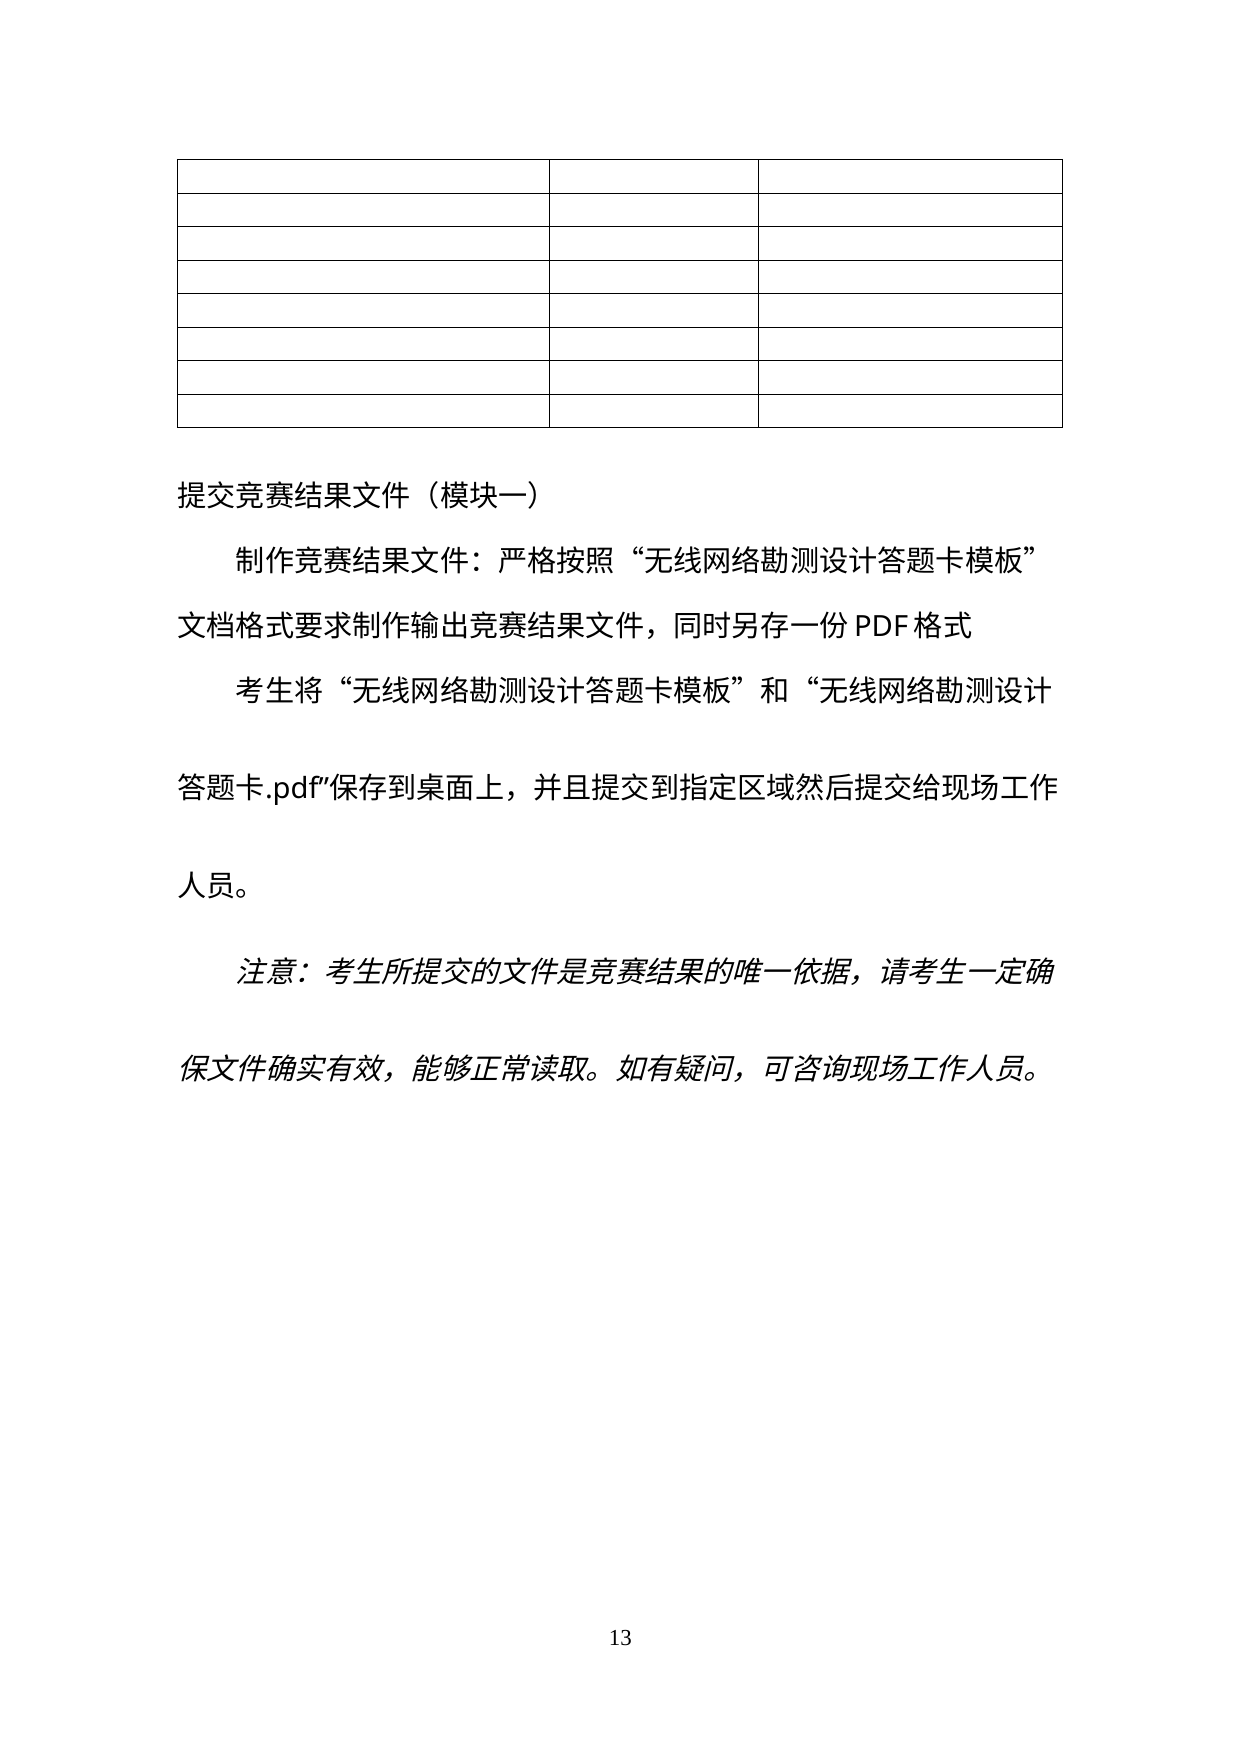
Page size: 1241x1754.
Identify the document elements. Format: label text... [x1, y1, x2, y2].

table_cell [759, 294, 1062, 327]
table_cell [178, 160, 549, 192]
table_cell [759, 227, 1062, 259]
table_cell [550, 194, 758, 226]
table_cell [178, 395, 549, 427]
table_cell [550, 361, 758, 394]
table_cell [759, 395, 1062, 427]
table_cell [178, 261, 549, 293]
table_cell [759, 194, 1062, 226]
text 注意：考生所提交的文件是竞赛结果的唯一依据，请考生一定确保文件确实有效，能够正常读取。如有疑问，可咨询现场工作人员。 [177, 937, 1063, 1099]
text 提交竞赛结果文件（模块一） [177, 461, 1063, 526]
table_cell [178, 361, 549, 394]
text 考生将“无线网络勘测设计答题卡模板”和“无线网络勘测设计答题卡.pdf”保存到桌面上，并且提交到指定区域然后提交给现场工作人员。 [177, 656, 1063, 916]
table_cell [759, 261, 1062, 293]
table_cell [759, 361, 1062, 394]
text 制作竞赛结果文件：严格按照“无线网络勘测设计答题卡模板”文档格式要求制作输出竞赛结果文件，同时另存一份PDF格式 [177, 526, 1063, 656]
table_cell [550, 294, 758, 327]
table_cell [550, 261, 758, 293]
table_cell [759, 160, 1062, 192]
table_cell [178, 227, 549, 259]
table_cell [550, 160, 758, 192]
table_cell [178, 194, 549, 226]
table_cell [550, 227, 758, 259]
table_cell [759, 328, 1062, 360]
table_cell [178, 328, 549, 360]
table_cell [178, 294, 549, 327]
table_cell [550, 395, 758, 427]
table_cell [550, 328, 758, 360]
